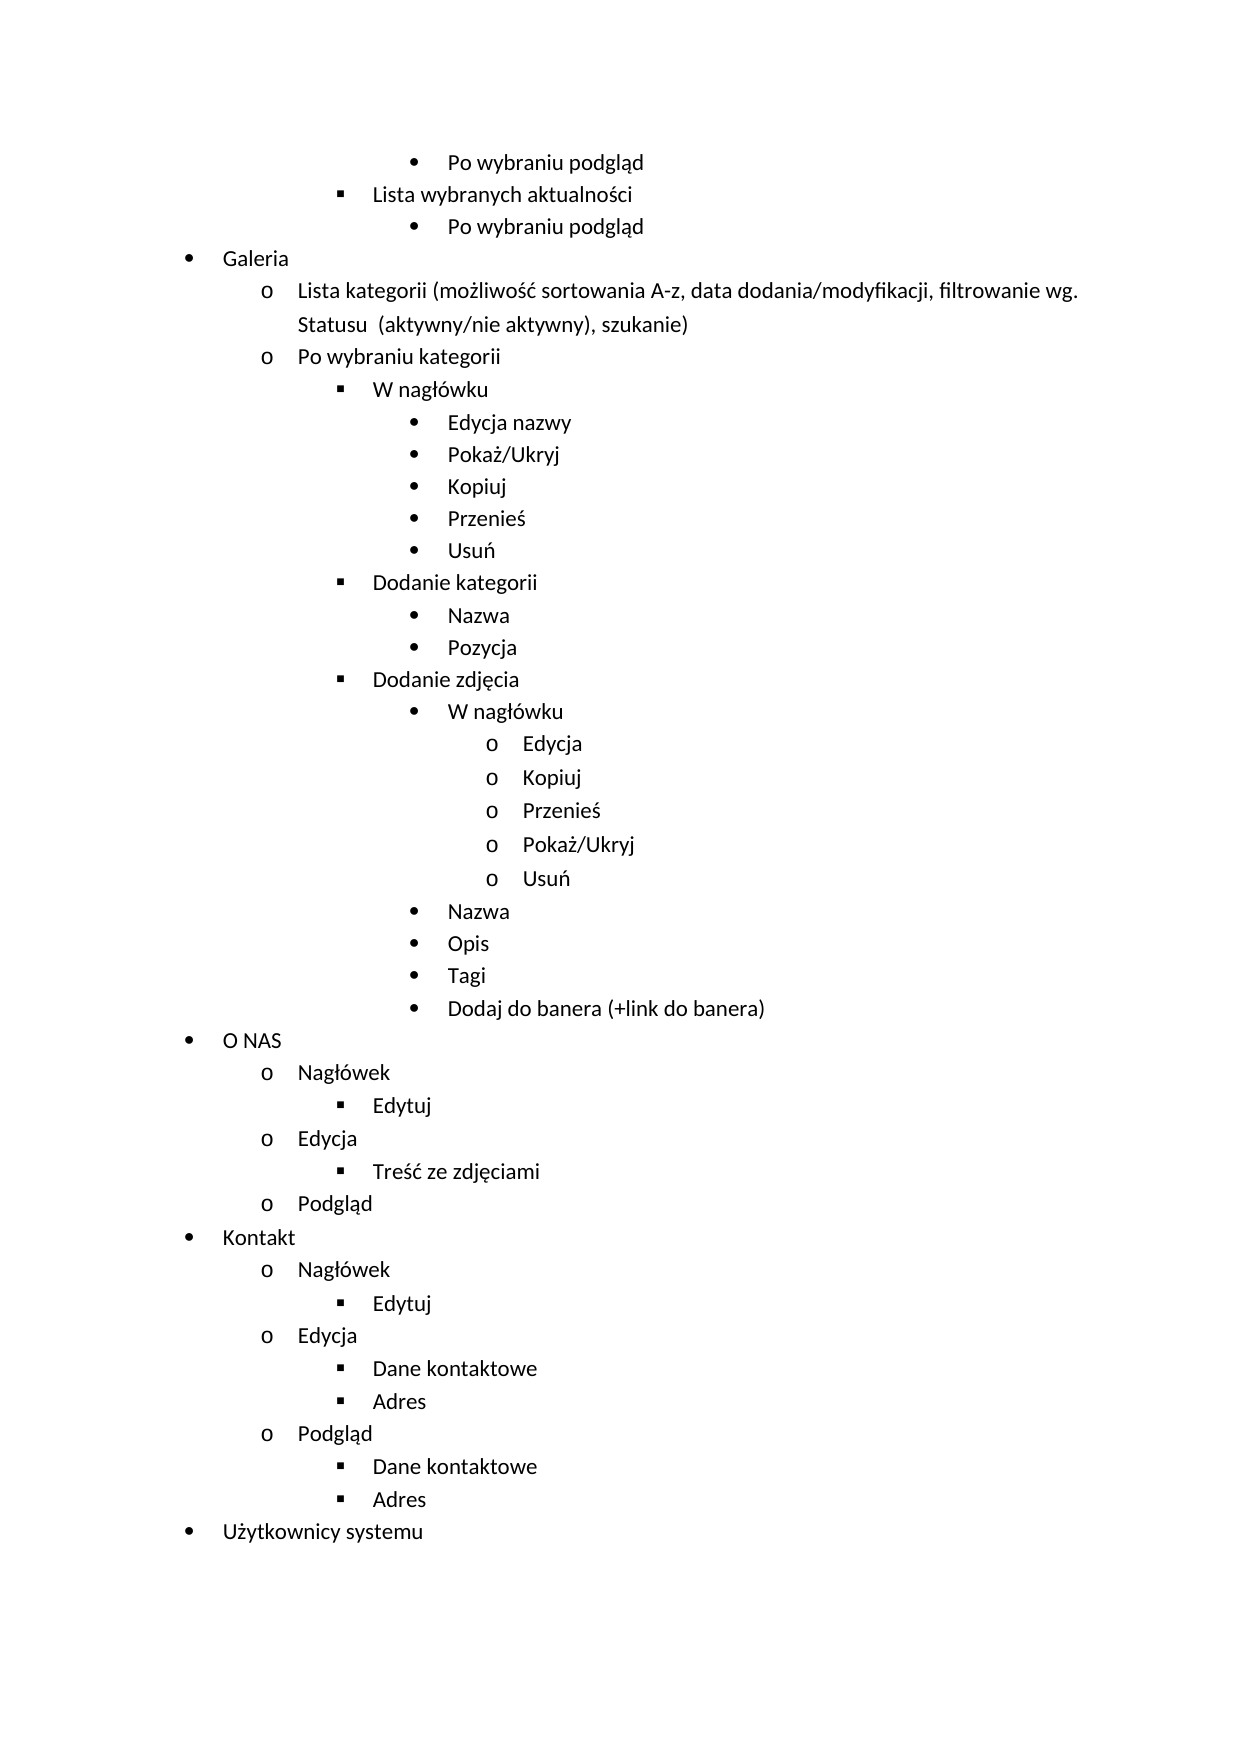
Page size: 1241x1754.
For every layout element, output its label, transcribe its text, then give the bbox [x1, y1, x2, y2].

list Kontakt [185, 1223, 1093, 1251]
list Edycja nazwy [410, 408, 1093, 436]
list Przenieś [410, 504, 1093, 532]
list Użytkownicy systemu [185, 1517, 1093, 1545]
list Dodanie zdjęcia [335, 665, 1093, 693]
list W nagłówku [335, 375, 1093, 403]
list Dodanie kategorii [335, 568, 1093, 597]
list Adres [335, 1387, 1093, 1415]
list Podgląd [260, 1189, 1093, 1219]
list Edytuj [335, 1289, 1093, 1317]
list Kopiuj [410, 472, 1093, 500]
list Dane kontaktowe [335, 1452, 1093, 1481]
list Edycja [260, 1124, 1093, 1153]
list Pokaż/Ukryj [485, 830, 1093, 859]
list Po wybraniu podgląd [410, 212, 1093, 240]
list Nazwa [410, 897, 1093, 925]
list Kopiuj [485, 763, 1093, 792]
list W nagłówku [410, 697, 1093, 725]
list Opis [410, 929, 1093, 957]
list Nazwa [410, 601, 1093, 629]
list Treść ze zdjęciami [335, 1157, 1093, 1185]
list Usuń [485, 864, 1093, 893]
list Pokaż/Ukryj [410, 440, 1093, 468]
list O NAS [185, 1026, 1093, 1054]
list Lista wybranych aktualności [335, 180, 1093, 208]
list Nagłówek [260, 1255, 1093, 1284]
list Edytuj [335, 1092, 1093, 1120]
list Po wybraniu podgląd [410, 148, 1093, 176]
list Edycja [485, 729, 1093, 759]
list Edycja [260, 1321, 1093, 1350]
list Pozycja [410, 633, 1093, 661]
list Nagłówek [260, 1058, 1093, 1087]
list Adres [335, 1485, 1093, 1513]
list Galeria [185, 244, 1093, 272]
list Podgląd [260, 1419, 1093, 1448]
list Dane kontaktowe [335, 1354, 1093, 1383]
list Lista kategorii (możliwość sortowania A-z, data dodania/modyfikacji, filtrowanie wg. Statusu (aktywny/nie aktywny), szukanie) [260, 276, 1093, 338]
list Po wybraniu kategorii [260, 342, 1093, 371]
list Przenieś [485, 797, 1093, 826]
list Dodaj do banera (+link do banera) [410, 994, 1093, 1022]
list Usuń [410, 536, 1093, 564]
list Tagi [410, 962, 1093, 989]
